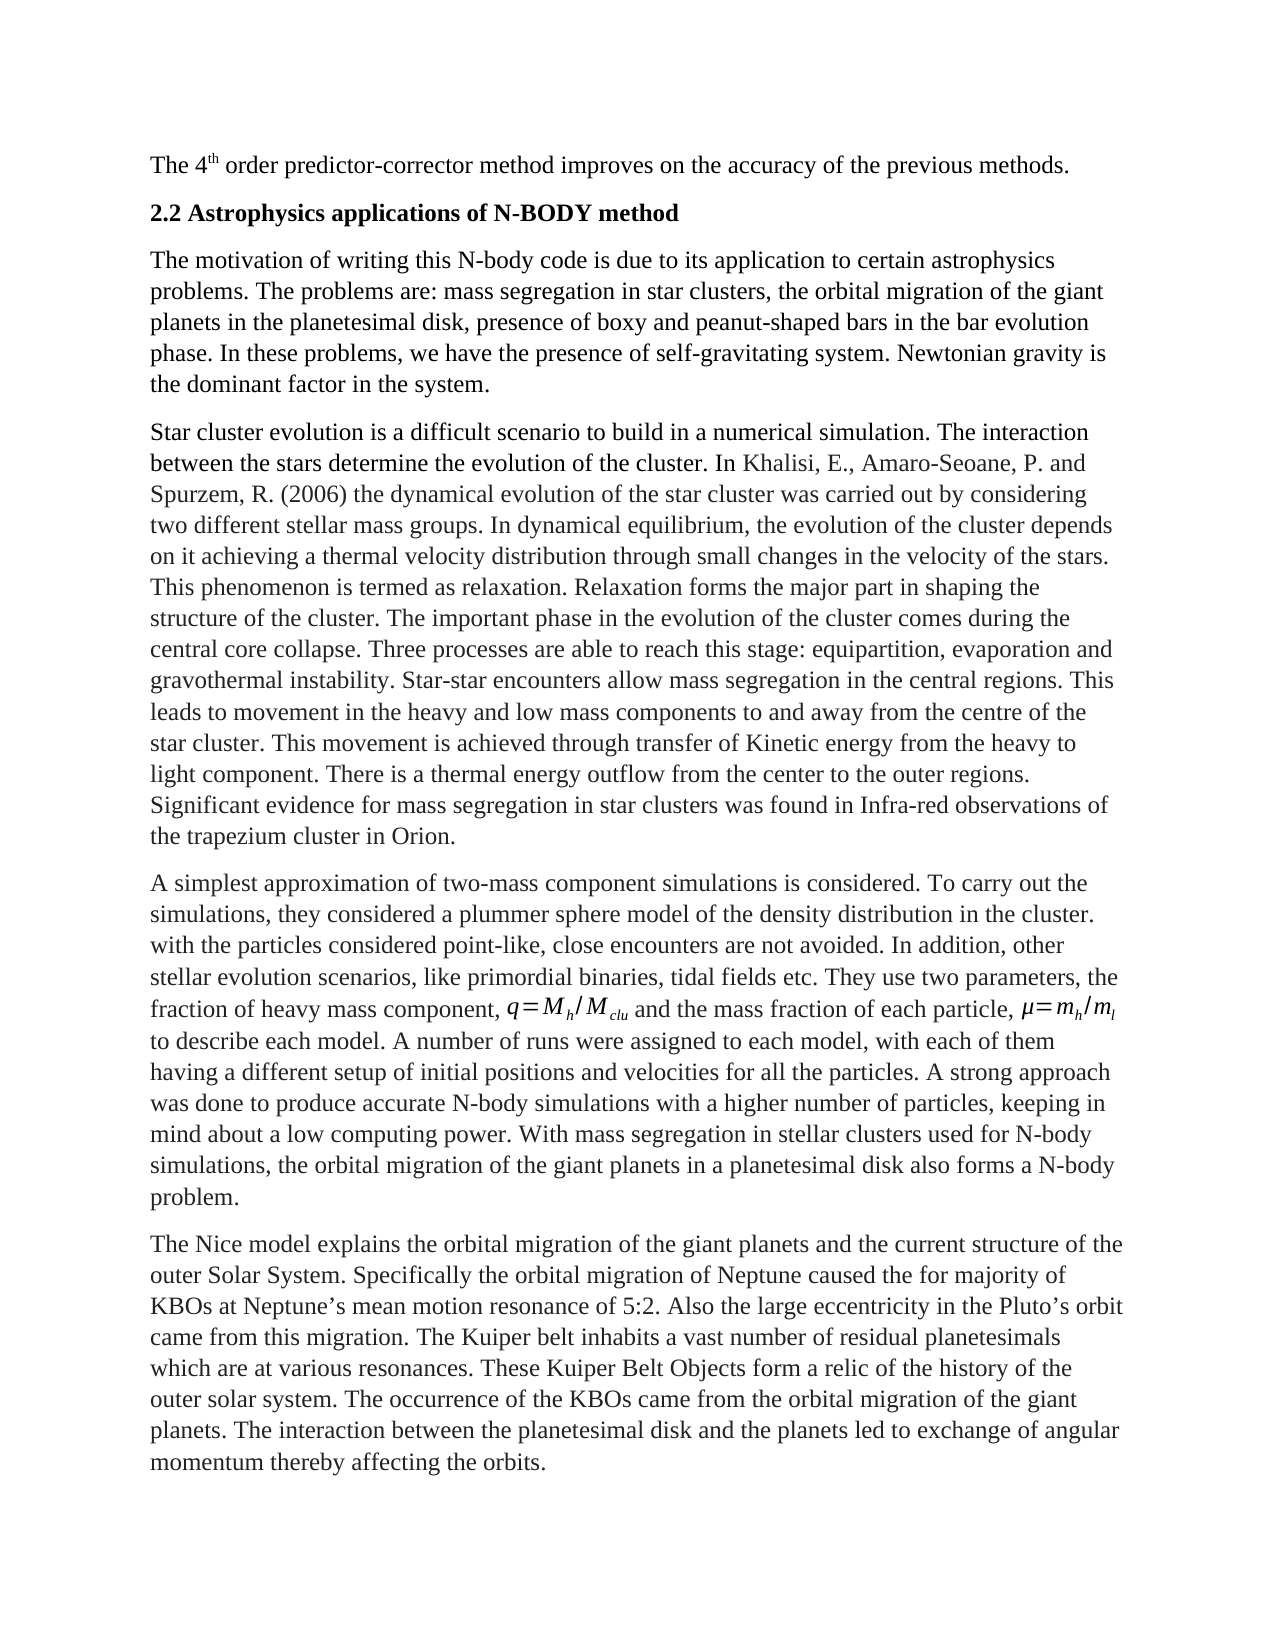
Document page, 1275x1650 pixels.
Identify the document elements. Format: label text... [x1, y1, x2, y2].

text A simplest approximation of two-mass component simulations is considered. To carry out the simulations, they considered a plummer sphere model of the density distribution in the cluster. with the particles considered point-like, close encounters are not avoided. In addition, other stellar evolution scenarios, like primordial binaries, tidal fields etc. They use two parameters, the fraction of heavy mass component, and the mass fraction of each particle, to describe each model. A number of runs were assigned to each model, with each of them having a different setup of initial positions and velocities for all the particles. A strong approach was done to produce accurate N-body simulations with a higher number of particles, keeping in mind about a low computing power. With mass segregation in stellar clusters used for N-body simulations, the orbital migration of the giant planets in a planetesimal disk also forms a N-body problem. [150, 868, 1125, 1210]
text The Nice model explains the orbital migration of the giant planets and the current structure of the outer Solar System. Specifically the orbital migration of Neptune caused the for majority of KBOs at Neptune’s mean motion resonance of 5:2. Also the large eccentricity in the Pluto’s orbit came from this migration. The Kuiper belt inhabits a vast number of residual planetesimals which are at various resonances. These Kuiper Belt Objects form a relic of the history of the outer solar system. The occurrence of the KBOs came from the orbital migration of the giant planets. The interaction between the planetesimal disk and the planets led to exchange of angular momentum thereby affecting the orbits. [150, 1229, 1125, 1475]
text 2.2 Astrophysics applications of N-BODY method [150, 198, 1125, 226]
text The 4th order predictor-corrector method improves on the accuracy of the previous methods. [150, 150, 1125, 179]
text The motivation of writing this N-body code is due to its application to certain astrophysics problems. The problems are: mass segregation in star clusters, the orbital migration of the giant planets in the planetesimal disk, presence of boxy and peanut-shaped bars in the bar evolution phase. In these problems, we have the presence of self-gravitating system. Newtonian gravity is the dominant factor in the system. [150, 245, 1125, 398]
text Star cluster evolution is a difficult scenario to build in a numerical simulation. The interaction between the stars determine the evolution of the cluster. In Khalisi, E., Amaro-Seoane, P. and Spurzem, R. (2006) the dynamical evolution of the star cluster was carried out by considering two different stellar mass groups. In dynamical equilibrium, the evolution of the cluster depends on it achieving a thermal velocity distribution through small changes in the velocity of the stars. This phenomenon is termed as relaxation. Relaxation forms the major part in shaping the structure of the cluster. The important phase in the evolution of the cluster comes during the central core collapse. Three processes are able to reach this stage: equipartition, evaporation and gravothermal instability. Star-star encounters allow mass segregation in the central regions. This leads to movement in the heavy and low mass components to and away from the centre of the star cluster. This movement is achieved through transfer of Kinetic energy from the heavy to light component. There is a thermal energy outflow from the center to the outer regions. Significant evidence for mass segregation in star clusters was found in Infra-red observations of the trapezium cluster in Orion. [150, 417, 1125, 849]
